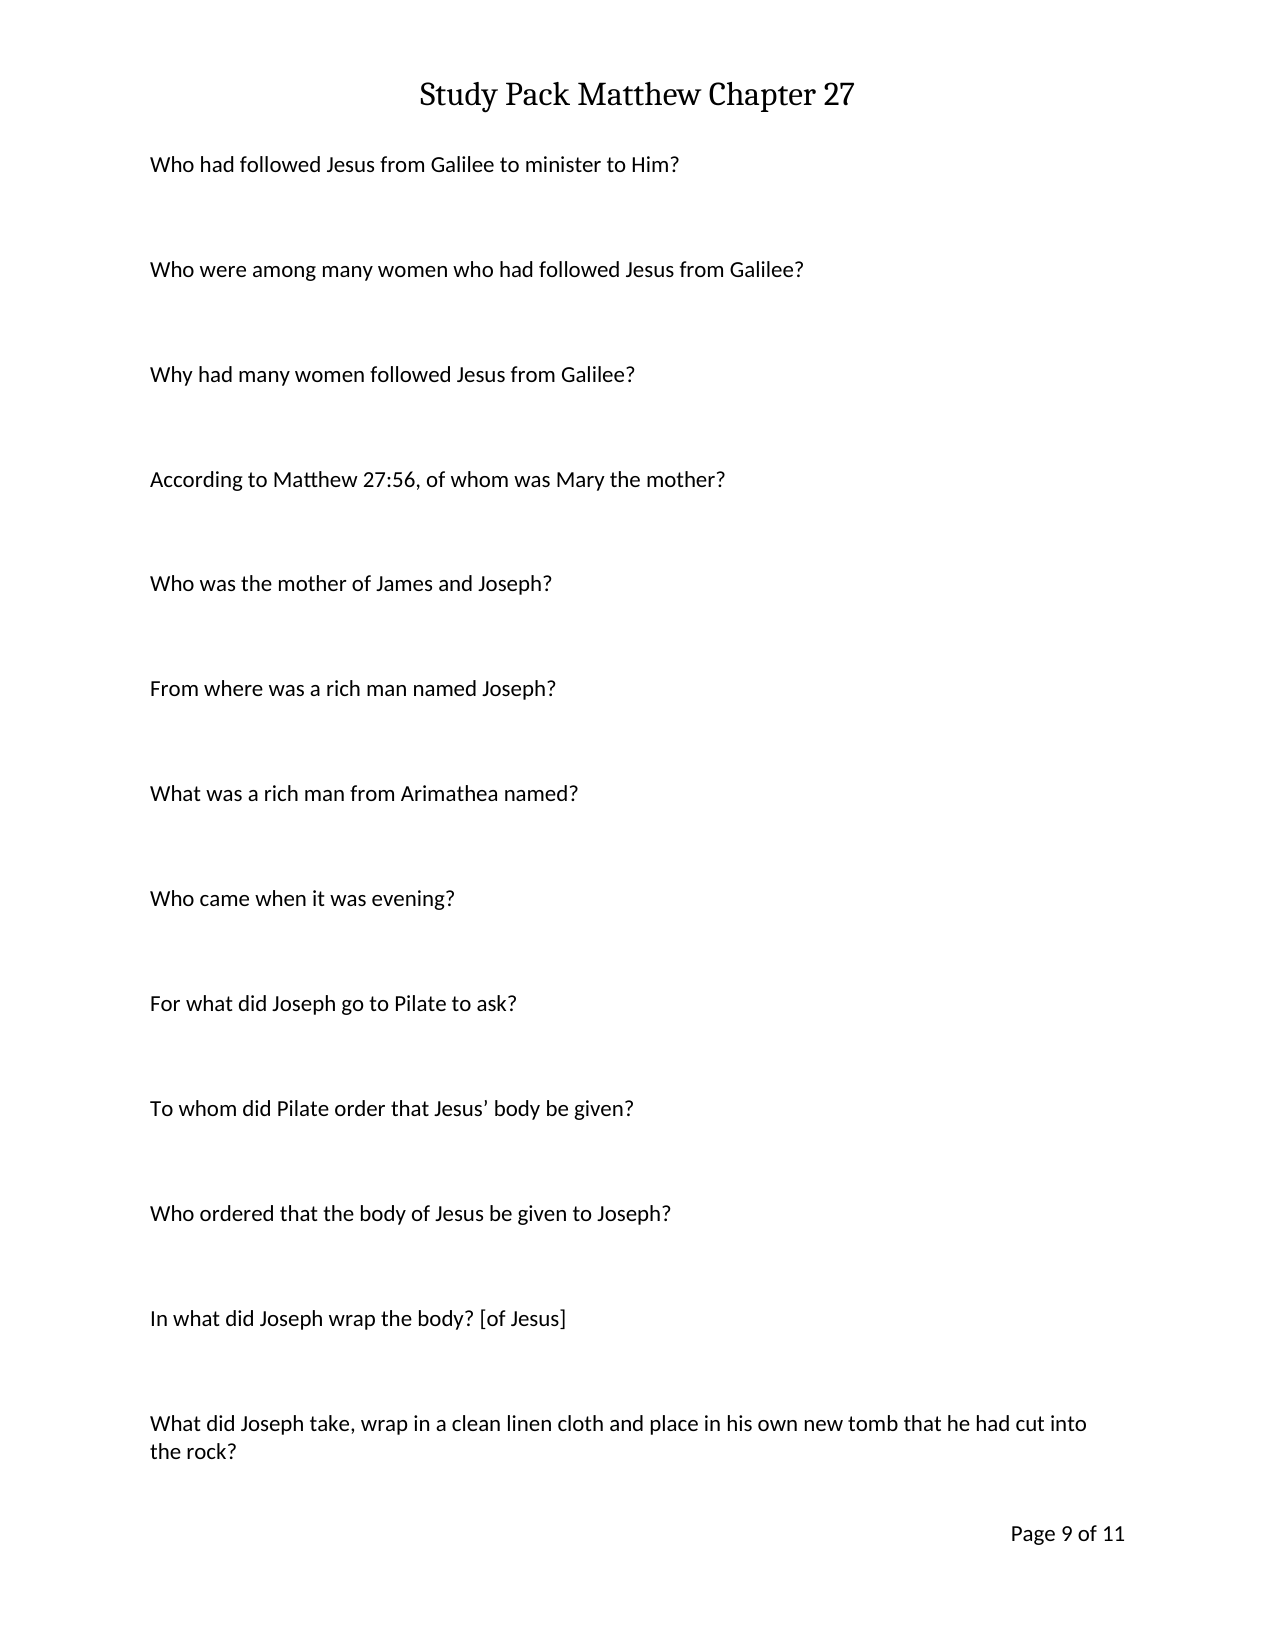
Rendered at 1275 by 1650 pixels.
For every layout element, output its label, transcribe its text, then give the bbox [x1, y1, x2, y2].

text Who were among many women who had followed Jesus from Galilee? [150, 255, 1125, 283]
text According to Matthew 27:56, of whom was Mary the mother? [150, 465, 1125, 493]
text In what did Joseph wrap the body? [of Jesus] [150, 1304, 1125, 1332]
text To whom did Pilate order that Jesus’ body be given? [150, 1094, 1125, 1122]
text For what did Joseph go to Pilate to ask? [150, 989, 1125, 1017]
text Who was the mother of James and Joseph? [150, 569, 1125, 598]
text Who had followed Jesus from Galilee to minister to Him? [150, 150, 1125, 178]
text Why had many women followed Jesus from Galilee? [150, 360, 1125, 388]
text Who ordered that the body of Jesus be given to Joseph? [150, 1199, 1125, 1227]
text From where was a rich man named Joseph? [150, 674, 1125, 702]
text What did Joseph take, wrap in a clean linen cloth and place in his own new tomb that he had cut into the rock? [150, 1409, 1125, 1465]
text Who came when it was evening? [150, 884, 1125, 912]
text What was a rich man from Arimathea named? [150, 779, 1125, 807]
